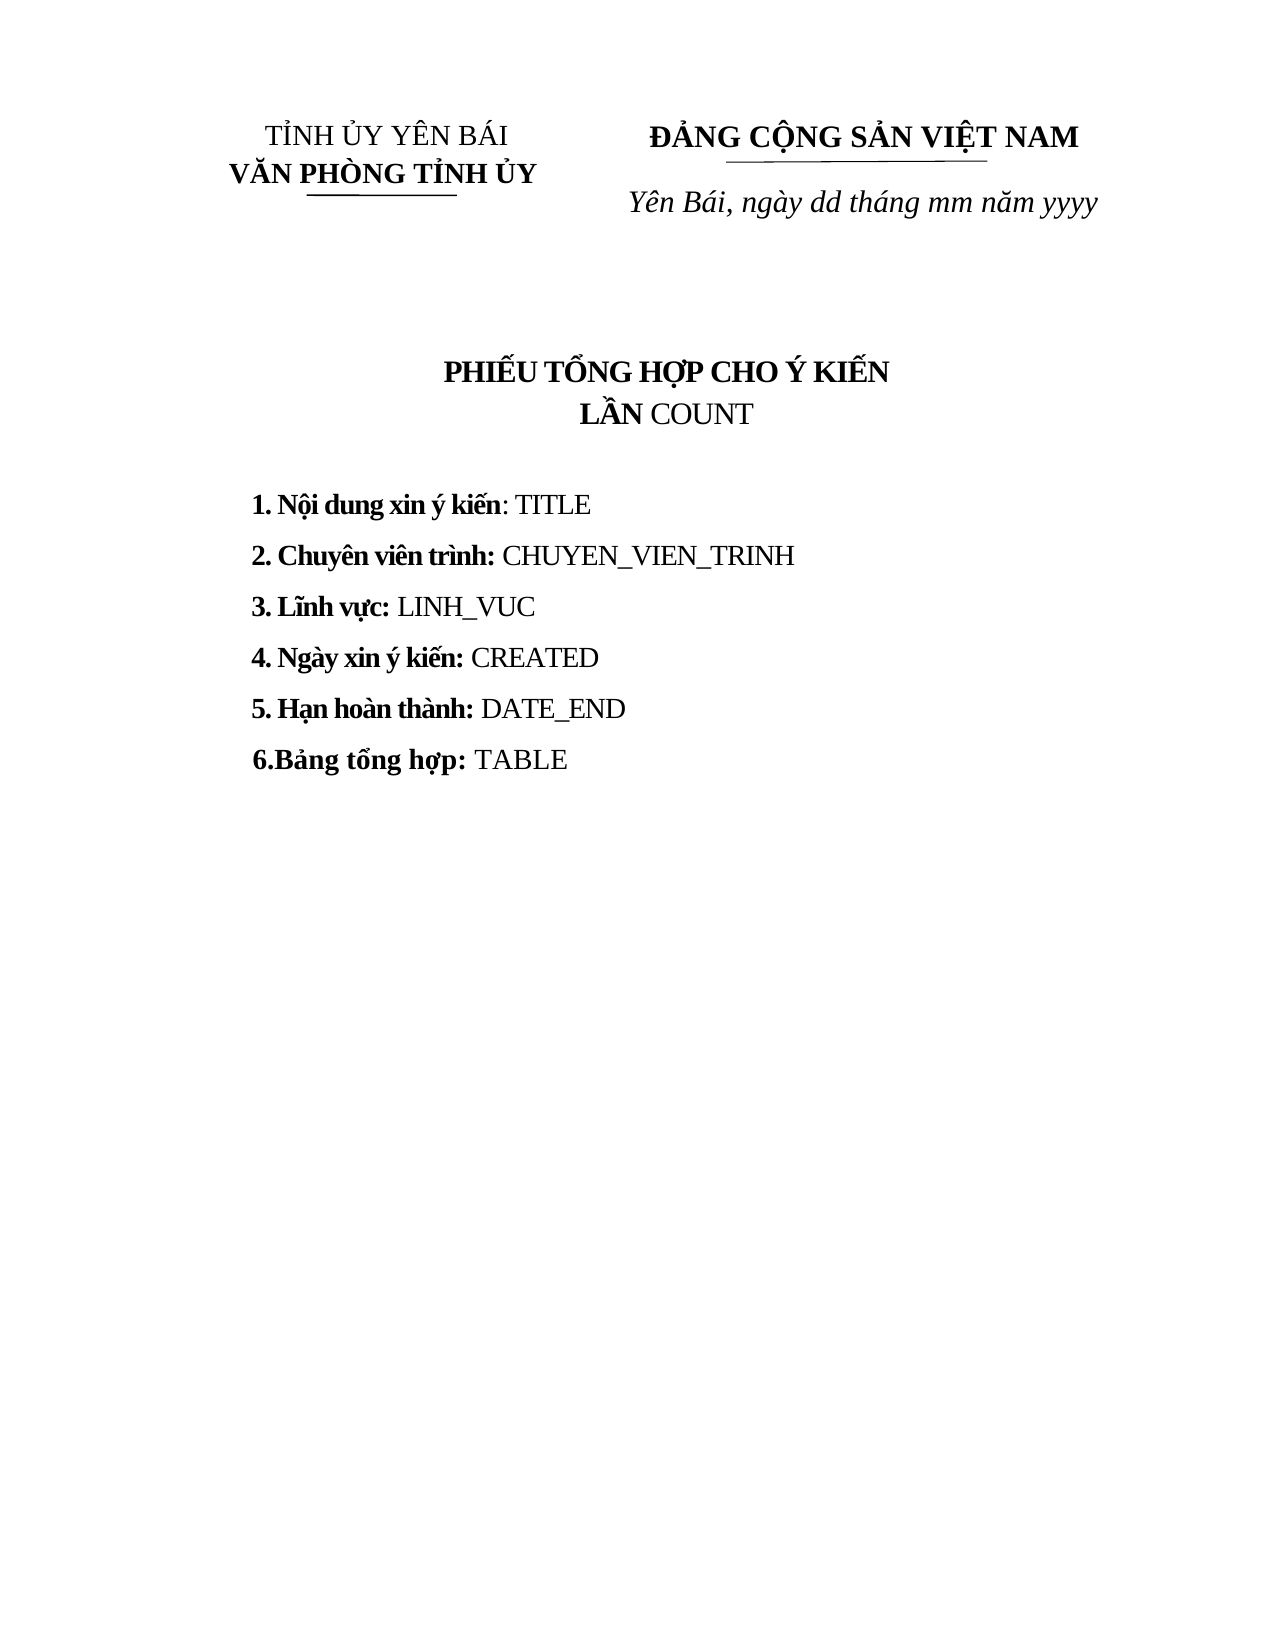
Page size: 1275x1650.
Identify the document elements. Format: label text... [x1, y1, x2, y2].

text 3. Lĩnh vực: LINH_VUC [177, 589, 1157, 623]
text 6.Bảng tổng hợp: TABLE [177, 742, 1157, 776]
text 2. Chuyên viên trình: CHUYEN_VIEN_TRINH [177, 538, 1157, 572]
text LẦN COUNT [177, 395, 1157, 431]
table_header TỈNH ỦY YÊN BÁI VĂN PHÒNG TỈNH ỦY [177, 118, 589, 221]
text 4. Ngày xin ý kiến: CREATED [177, 640, 1157, 674]
text 1. Nội dung xin ý kiến: TITLE [177, 487, 1157, 521]
table_header ĐẢNG CỘNG SẢN VIỆT NAM Yên Bái, ngày dd tháng mm năm yyyy [589, 118, 1140, 221]
text 5. Hạn hoàn thành: DATE_END [177, 691, 1157, 725]
text PHIẾU TỔNG HỢP CHO Ý KIẾN [177, 354, 1157, 390]
